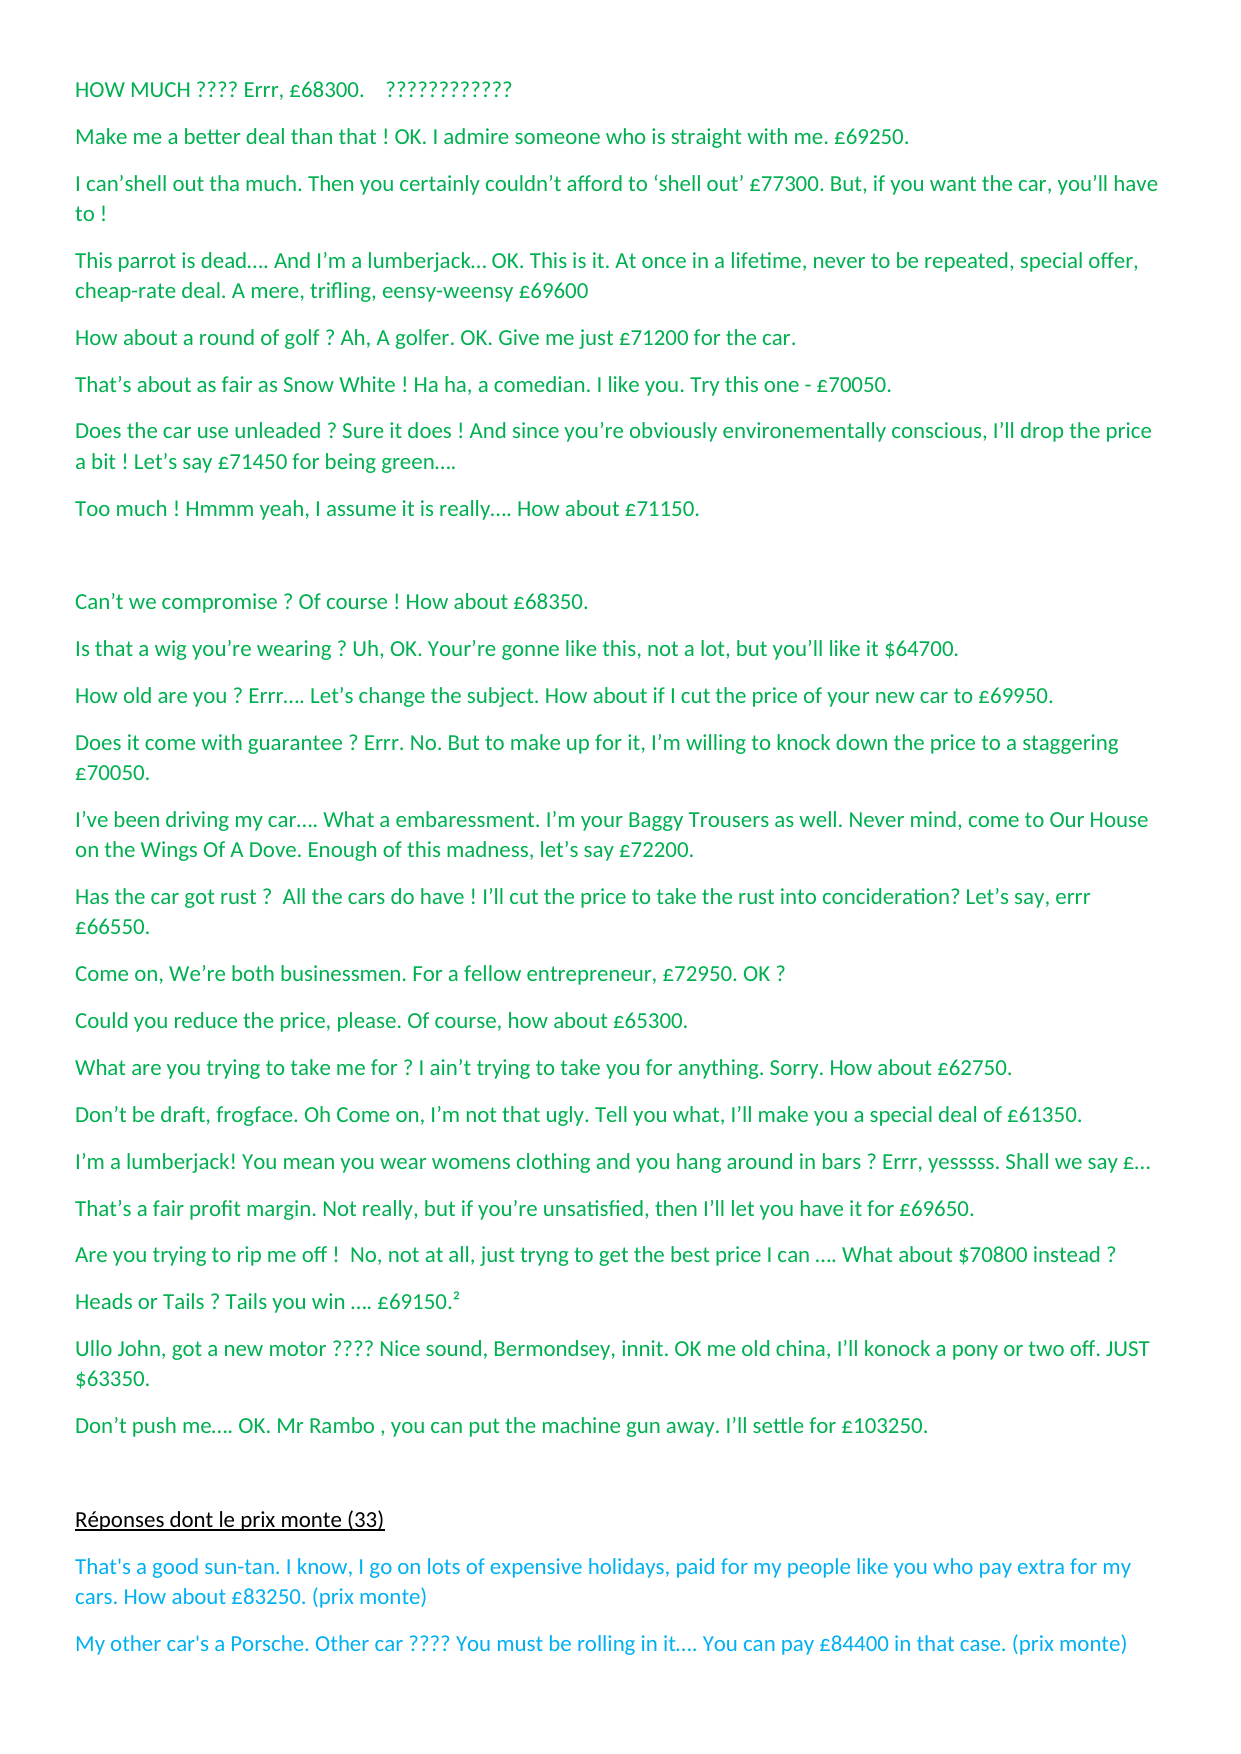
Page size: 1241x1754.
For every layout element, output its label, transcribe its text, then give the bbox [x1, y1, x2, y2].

text This parrot is dead…. And I’m a lumberjack… OK. This is it. At once in a lifetime, never to be repeated, special offer, cheap-rate deal. A mere, trifling, eensy-weensy £69600 [75, 246, 1165, 304]
text HOW MUCH ???? Errr, £68300. ???????????? [75, 75, 1165, 103]
text Are you trying to rip me off ! No, not at all, just tryng to get the best price I can …. What about $70800 instead ? [75, 1241, 1165, 1269]
text That’s a fair profit margin. Not really, but if you’re unsatisfied, then I’ll let you have it for £69650. [75, 1194, 1165, 1222]
text Make me a better deal than that ! OK. I admire someone who is straight with me. £69250. [75, 122, 1165, 150]
text I’ve been driving my car…. What a embaressment. I’m your Baggy Trousers as well. Never mind, come to Our House on the Wings Of A Dove. Enough of this madness, let’s say £72200. [75, 805, 1165, 863]
text Don’t push me…. OK. Mr Rambo , you can put the machine gun away. I’ll settle for £103250. [75, 1411, 1165, 1439]
text That’s about as fair as Snow White ! Ha ha, a comedian. I like you. Try this one - £70050. [75, 370, 1165, 398]
text Is that a wig you’re wearing ? Uh, OK. Your’re gonne like this, not a lot, but you’ll like it $64700. [75, 634, 1165, 662]
text My other car's a Porsche. Other car ???? You must be rolling in it…. You can pay £84400 in that case. (prix monte) [75, 1629, 1165, 1657]
text Too much ! Hmmm yeah, I assume it is really…. How about £71150. [75, 494, 1165, 522]
text I can’shell out tha much. Then you certainly couldn’t afford to ‘shell out’ £77300. But, if you want the car, you’ll have to ! [75, 169, 1165, 227]
text Can’t we compromise ? Of course ! How about £68350. [75, 587, 1165, 616]
text What are you trying to take me for ? I ain’t trying to take you for anything. Sorry. How about £62750. [75, 1053, 1165, 1081]
text Heads or Tails ? Tails you win …. £69150.² [75, 1287, 1165, 1316]
text How about a round of golf ? Ah, A golfer. OK. Give me just £71200 for the car. [75, 323, 1165, 351]
text Could you reduce the price, please. Of course, how about £65300. [75, 1006, 1165, 1034]
text Has the car got rust ? All the cars do have ! I’ll cut the price to take the rust into concideration? Let’s say, errr £66550. [75, 882, 1165, 941]
text Ullo John, got a new motor ???? Nice sound, Bermondsey, innit. OK me old china, I’ll konock a pony or two off. JUST $63350. [75, 1334, 1165, 1393]
text Don’t be draft, frogface. Oh Come on, I’m not that ugly. Tell you what, I’ll make you a special deal of £61350. [75, 1100, 1165, 1128]
text Does the car use unleaded ? Sure it does ! And since you’re obviously environementally conscious, I’ll drop the price a bit ! Let’s say £71450 for being green…. [75, 417, 1165, 475]
text How old are you ? Errr…. Let’s change the subject. How about if I cut the price of your new car to £69950. [75, 681, 1165, 709]
text Réponses dont le prix monte (33) [75, 1505, 1165, 1533]
text Come on, We’re both businessmen. For a fellow entrepreneur, £72950. OK ? [75, 959, 1165, 987]
text Does it come with guarantee ? Errr. No. But to make up for it, I’m willing to knock down the price to a staggering £70050. [75, 728, 1165, 786]
text I’m a lumberjack! You mean you wear womens clothing and you hang around in bars ? Errr, yesssss. Shall we say £… [75, 1147, 1165, 1175]
